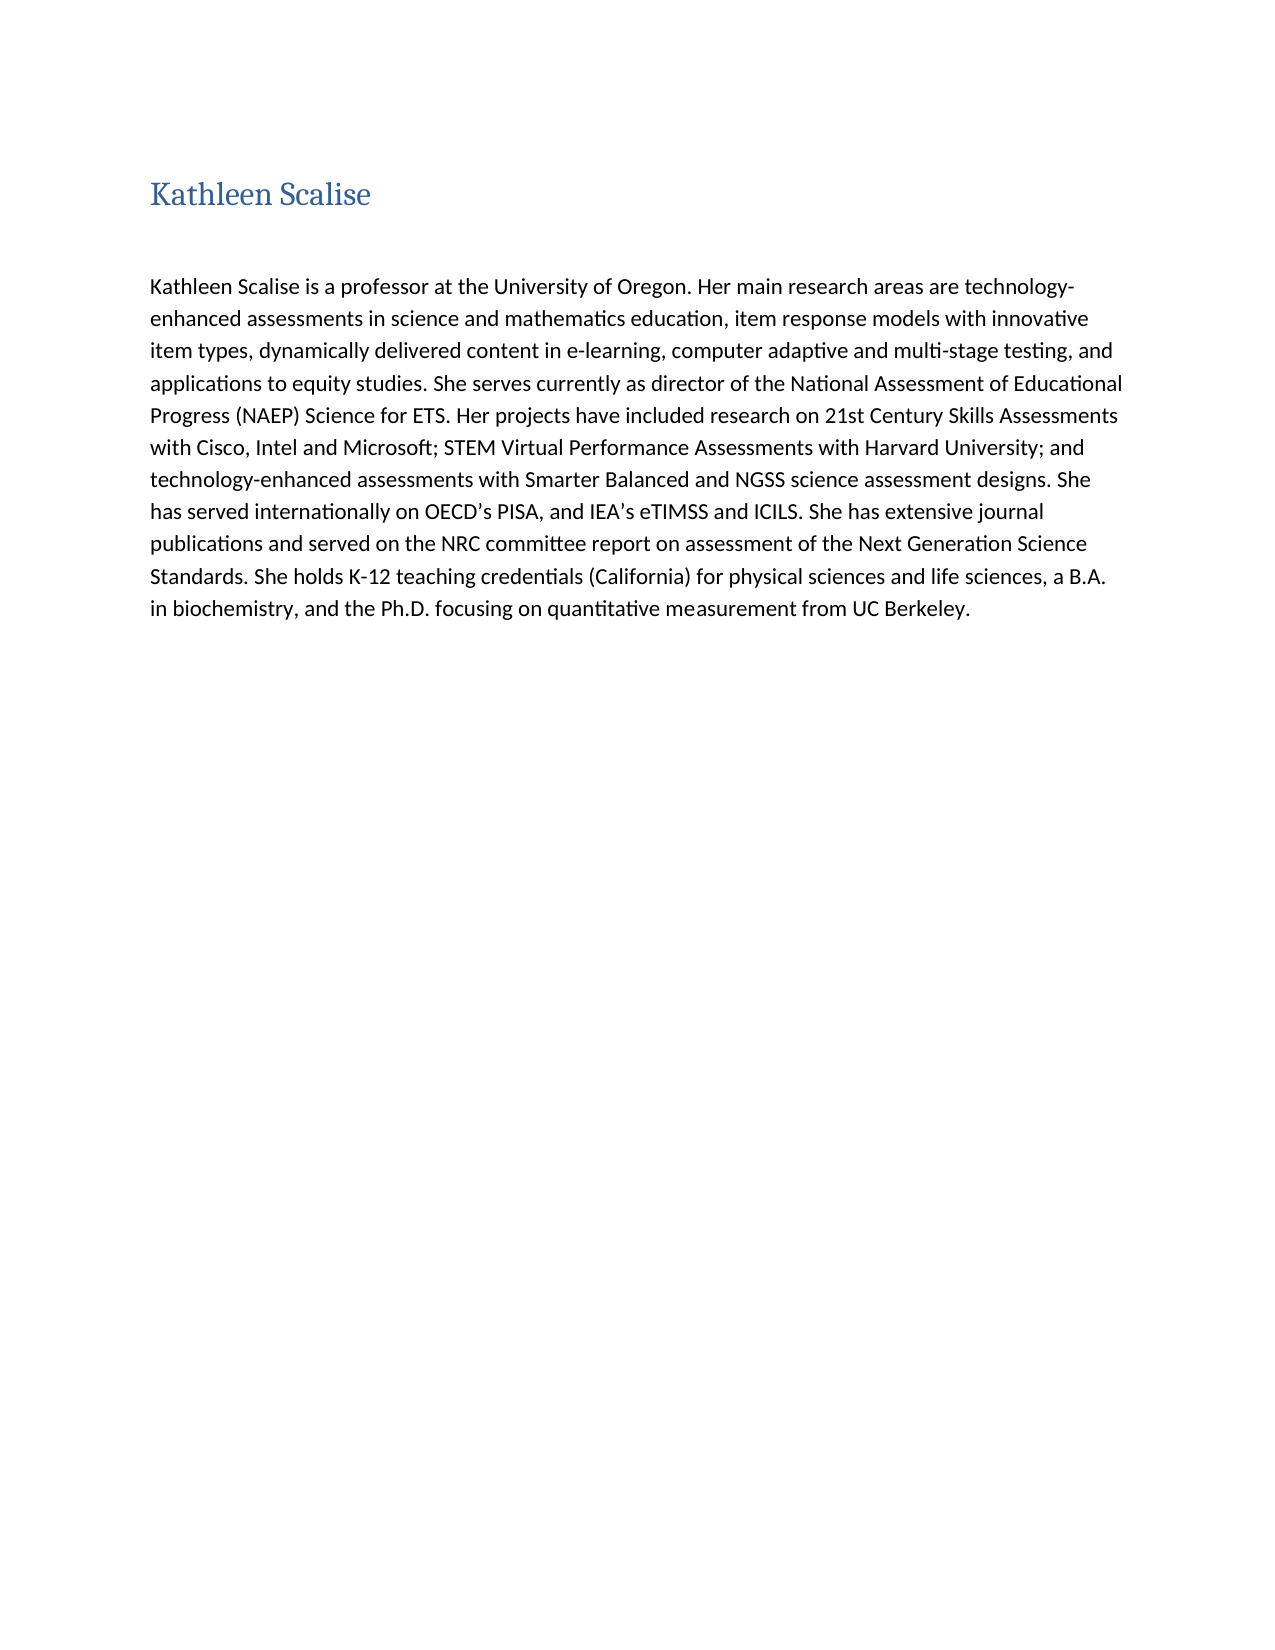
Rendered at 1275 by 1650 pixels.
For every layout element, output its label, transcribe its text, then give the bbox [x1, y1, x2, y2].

subtitle Kathleen Scalise [150, 175, 1125, 213]
text Kathleen Scalise is a professor at the University of Oregon. Her main research areas are technology-enhanced assessments in science and mathematics education, item response models with innovative item types, dynamically delivered content in e-learning, computer adaptive and multi-stage testing, and applications to equity studies. She serves currently as director of the National Assessment of Educational Progress (NAEP) Science for ETS. Her projects have included research on 21st Century Skills Assessments with Cisco, Intel and Microsoft; STEM Virtual Performance Assessments with Harvard University; and technology-enhanced assessments with Smarter Balanced and NGSS science assessment designs. She has served internationally on OECD’s PISA, and IEA’s eTIMSS and ICILS. She has extensive journal publications and served on the NRC committee report on assessment of the Next Generation Science Standards. She holds K-12 teaching credentials (California) for physical sciences and life sciences, a B.A. in biochemistry, and the Ph.D. focusing on quantitative measurement from UC Berkeley. [150, 272, 1125, 622]
